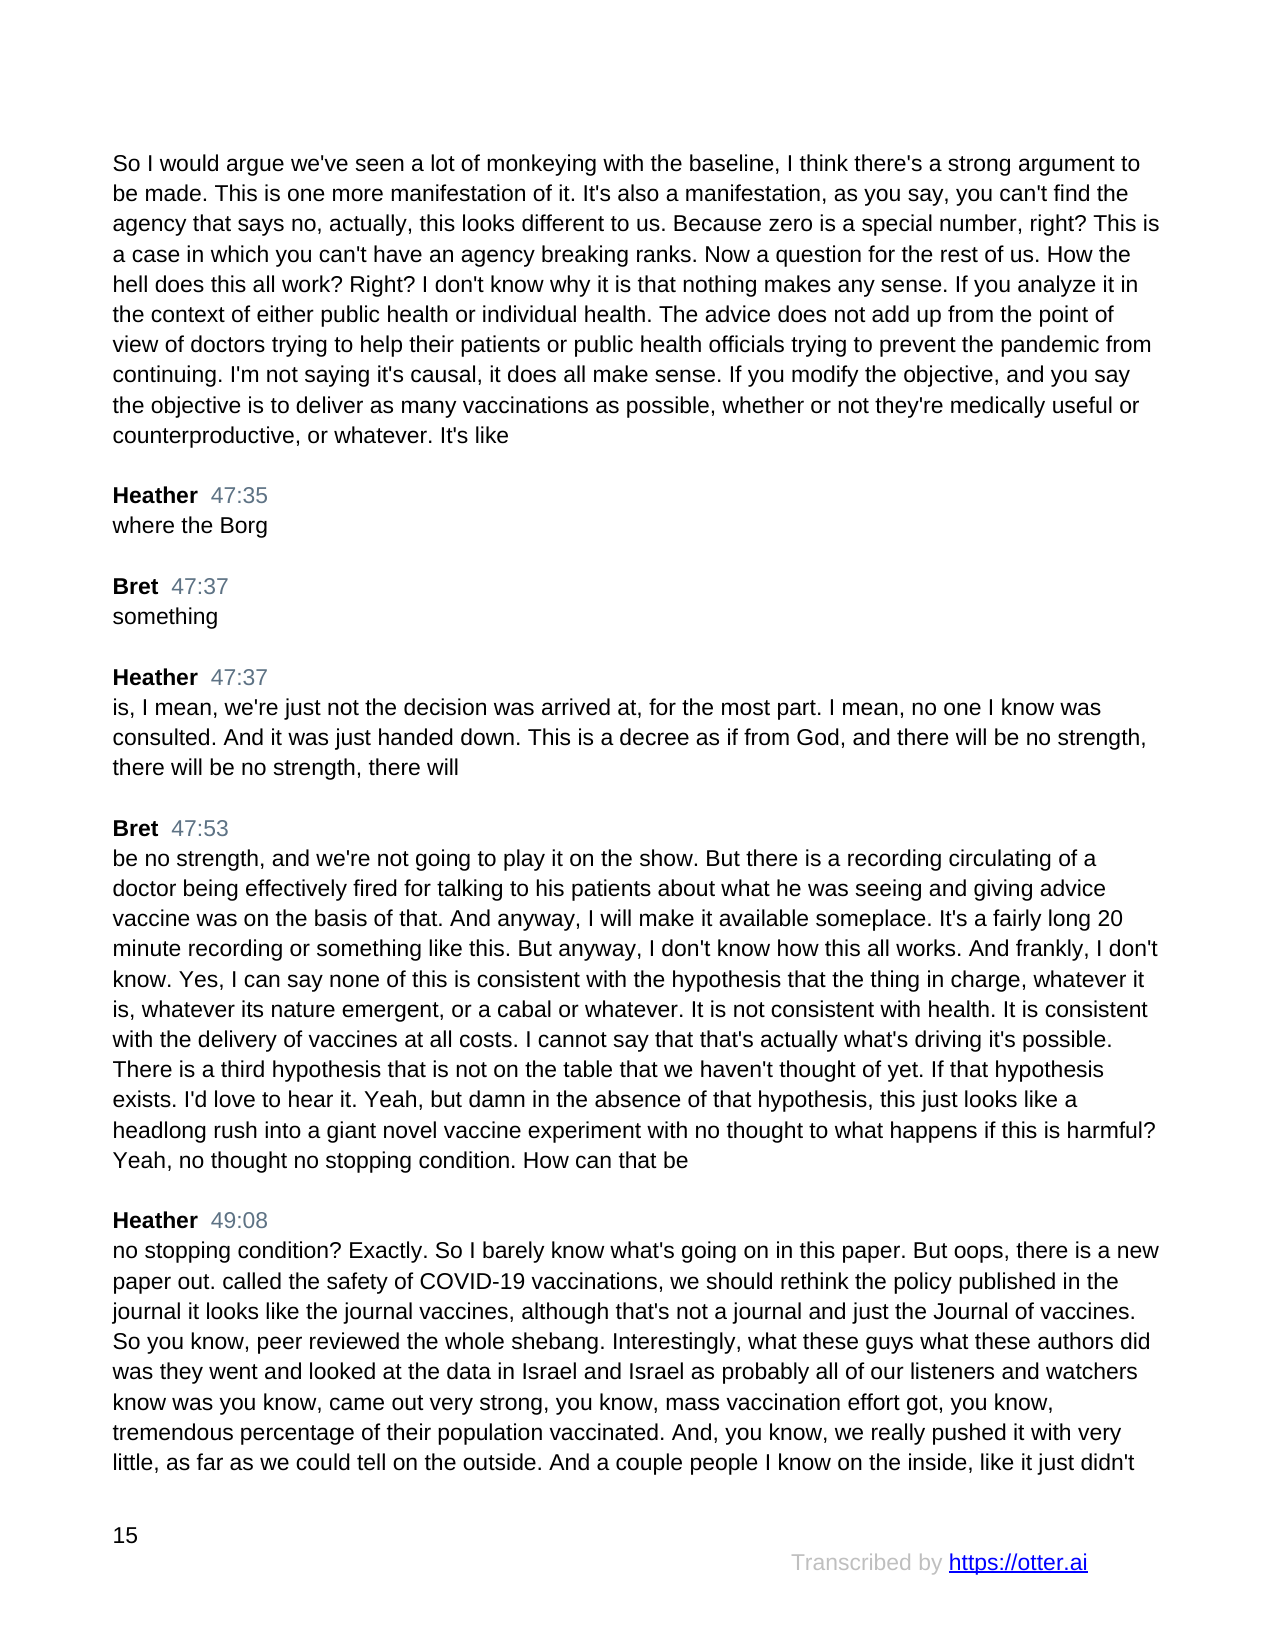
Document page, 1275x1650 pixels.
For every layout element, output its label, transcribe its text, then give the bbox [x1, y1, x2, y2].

text Heather 47:35 [112, 482, 1162, 509]
text Heather 49:08 [112, 1207, 1162, 1234]
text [112, 1237, 1162, 1475]
text So I would argue we've seen a lot of monkeying with the baseline, I think there's a strong argument to be made. This is one more manifestation of it. It's also a manifestation, as you say, you can't find the agency that says no, actually, this looks different to us. Because zero is a special number, right? This is a case in which you can't have an agency breaking ranks. Now a question for the rest of us. How the hell does this all work? Right? I don't know why it is that nothing makes any sense. If you analyze it in the context of either public health or individual health. The advice does not add up from the point of view of doctors trying to help their patients or public health officials trying to prevent the pandemic from continuing. I'm not saying it's causal, it does all make sense. If you modify the objective, and you say the objective is to deliver as many vaccinations as possible, whether or not they're medically useful or counterproductive, or whatever. It's like [112, 150, 1162, 448]
text Heather 47:37 [112, 663, 1162, 690]
text be no strength, and we're not going to play it on the show. But there is a recording circulating of a doctor being effectively fired for talking to his patients about what he was seeing and giving advice vaccine was on the basis of that. And anyway, I will make it available someplace. It's a fairly long 20 minute recording or something like this. But anyway, I don't know how this all works. And frankly, I don't know. Yes, I can say none of this is consistent with the hypothesis that the thing in charge, whatever it is, whatever its nature emergent, or a cabal or whatever. It is not consistent with health. It is consistent with the delivery of vaccines at all costs. I cannot say that that's actually what's driving it's possible. There is a third hypothesis that is not on the table that we haven't thought of yet. If that hypothesis exists. I'd love to hear it. Yeah, but damn in the absence of that hypothesis, this just looks like a headlong rush into a giant novel vaccine experiment with no thought to what happens if this is harmful? Yeah, no thought no stopping condition. How can that be [112, 845, 1162, 1173]
text where the Borg [112, 512, 1162, 539]
text something [112, 603, 1162, 629]
text is, I mean, we're just not the decision was arrived at, for the most part. I mean, no one I know was consulted. And it was just handed down. This is a decree as if from God, and there will be no strength, there will be no strength, there will [112, 694, 1162, 781]
text Bret 47:37 [112, 573, 1162, 599]
text Bret 47:53 [112, 814, 1162, 841]
